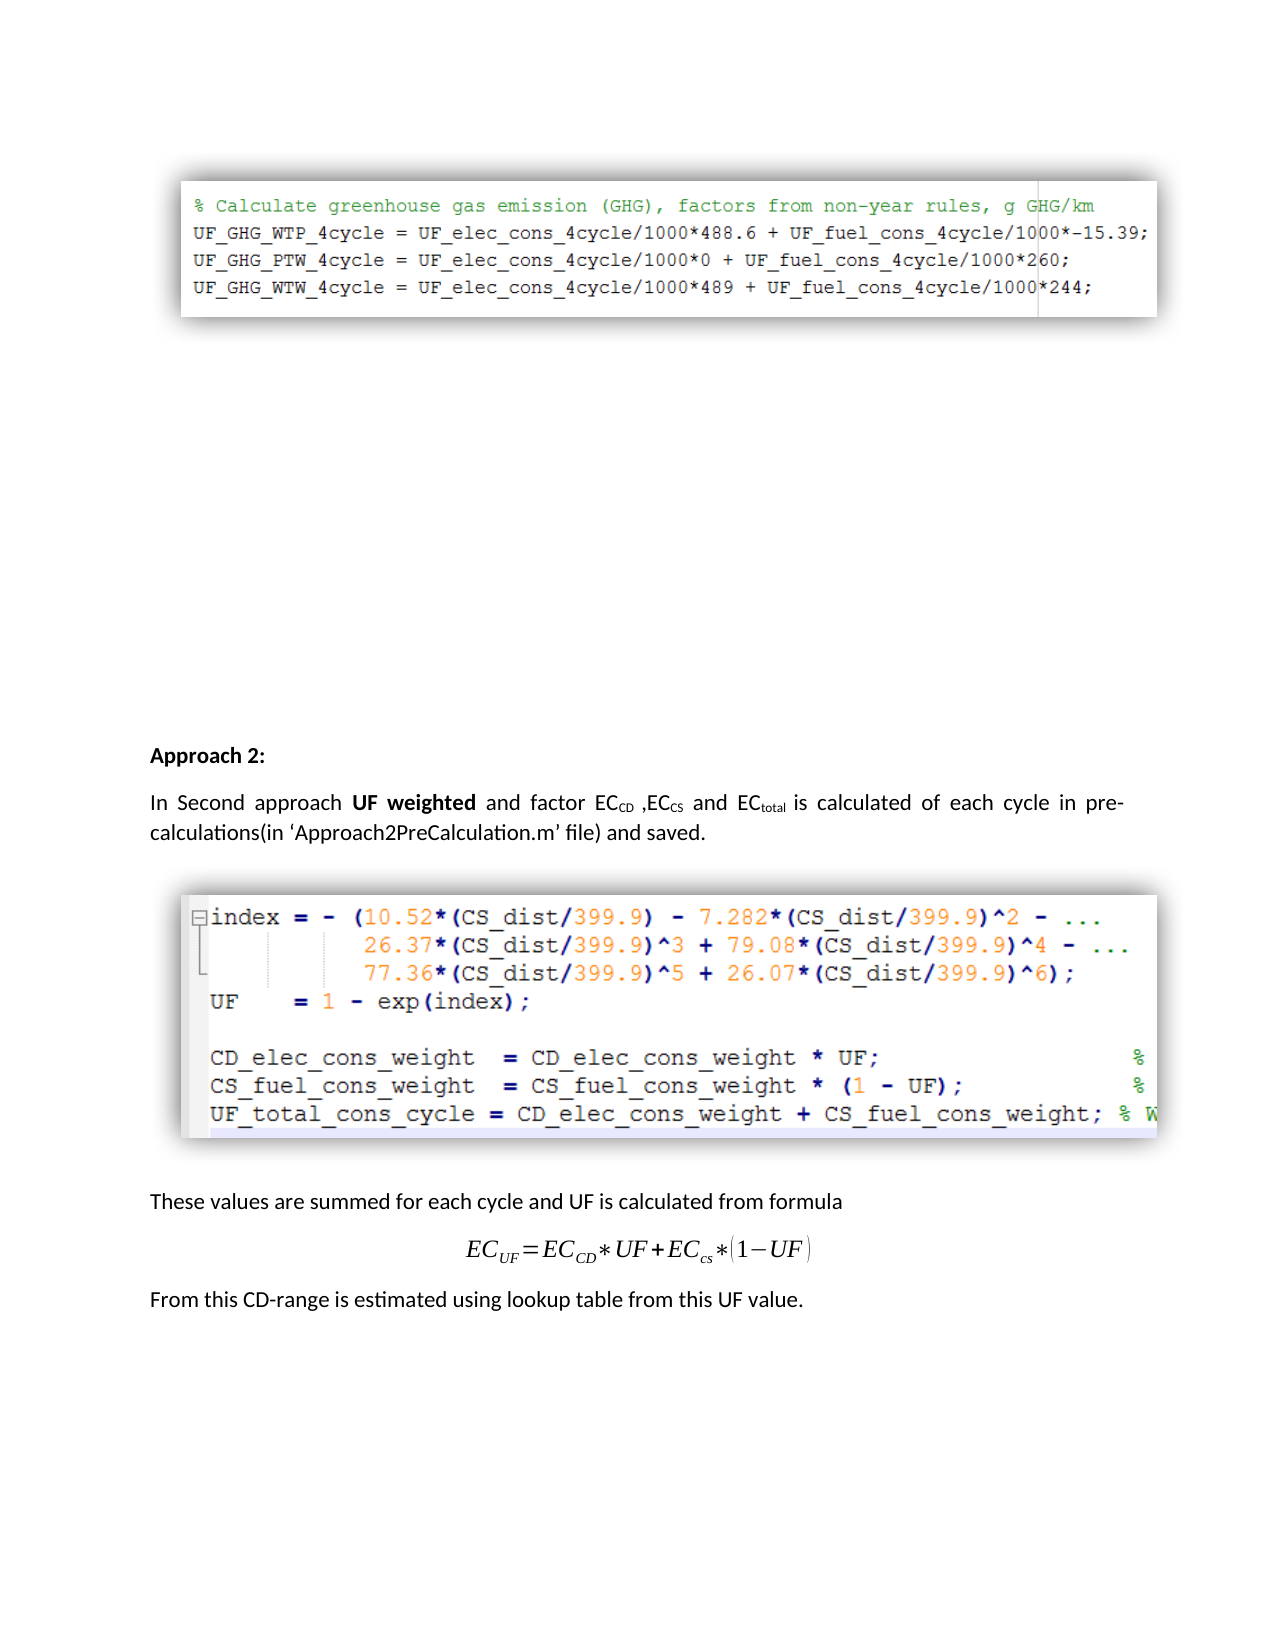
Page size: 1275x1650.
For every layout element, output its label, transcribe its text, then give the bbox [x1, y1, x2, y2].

picture [181, 181, 1157, 317]
text From this CD-range is estimated using lookup table from this UF value. [150, 1285, 1125, 1313]
text Approach 2: [150, 741, 1125, 769]
text These values are summed for each cycle and UF is calculated from formula [150, 1187, 1125, 1215]
picture [181, 895, 1157, 1138]
text In Second approach UF weighted and factor ECCD ,ECCS and ECtotal is calculated of each cycle in pre-calculations(in ‘Approach2PreCalculation.m’ file) and saved. [150, 788, 1125, 846]
